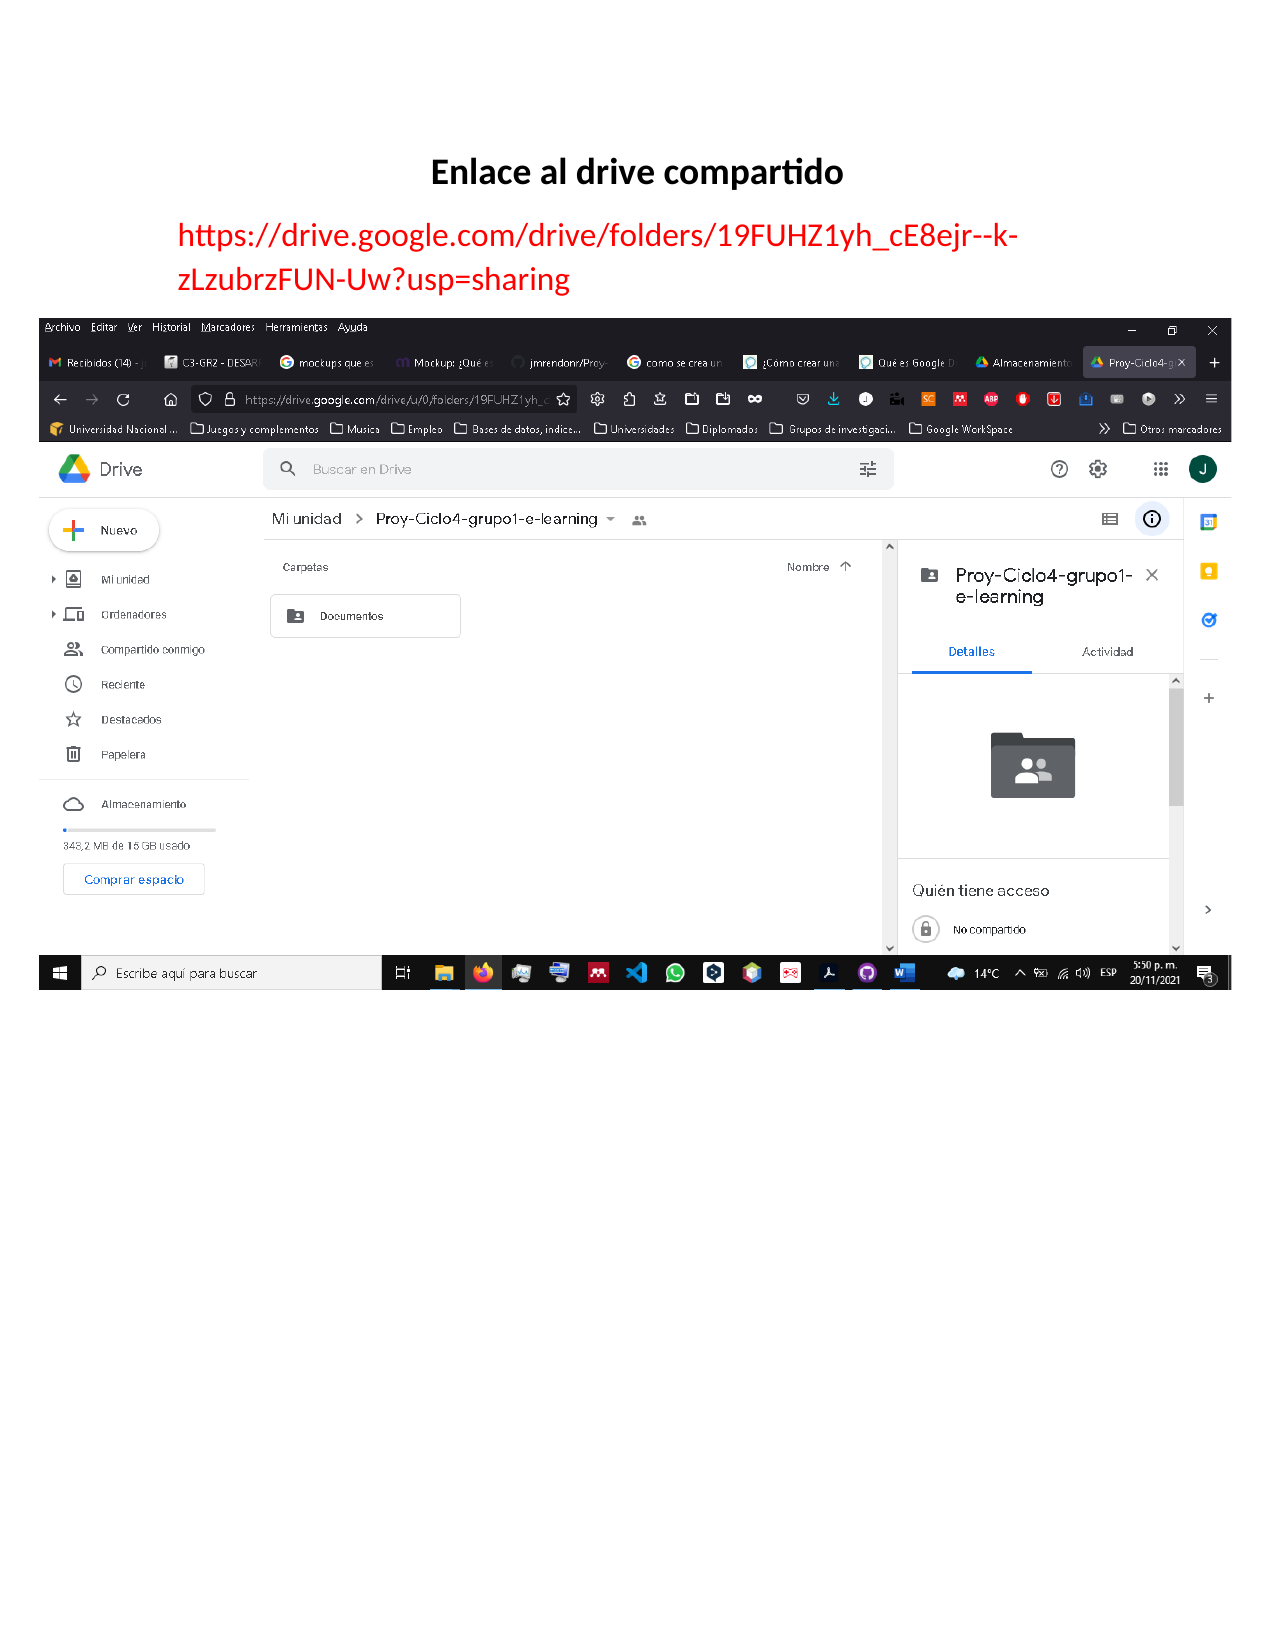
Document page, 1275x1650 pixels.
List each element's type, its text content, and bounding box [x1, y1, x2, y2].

text Enlace al drive compartido [177, 148, 1098, 193]
text https://drive.google.com/drive/folders/19FUHZ1yh_cE8ejr--k-zLzubrzFUN-Uw?usp=sharing [177, 214, 1098, 298]
picture [39, 318, 1232, 990]
